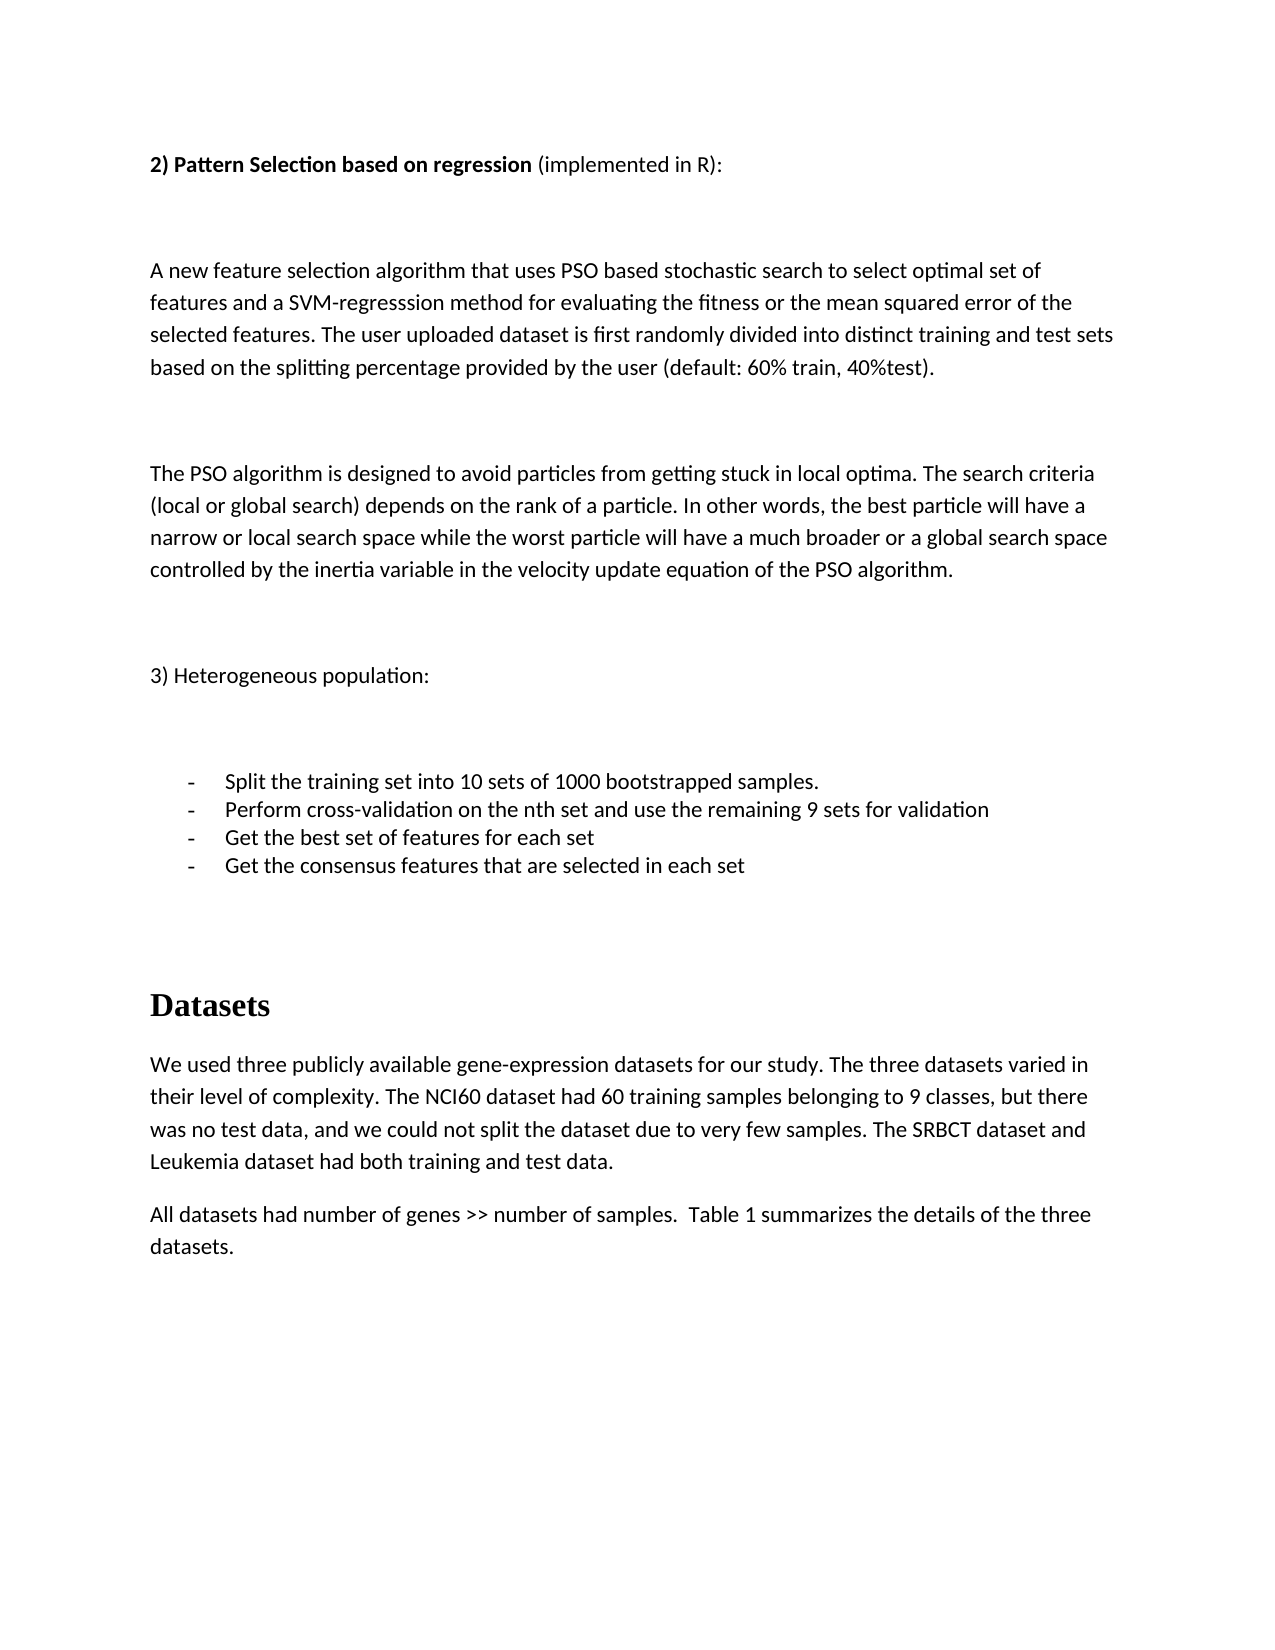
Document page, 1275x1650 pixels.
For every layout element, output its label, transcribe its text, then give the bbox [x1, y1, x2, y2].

text Datasets [150, 985, 1125, 1024]
text 3) Heterogeneous population: [150, 661, 1125, 689]
text The PSO algorithm is designed to avoid particles from getting stuck in local optima. The search criteria (local or global search) depends on the rank of a particle. In other words, the best particle will have a narrow or local search space while the worst particle will have a much broader or a global search space controlled by the inertia variable in the velocity update equation of the PSO algorithm. [150, 459, 1125, 583]
text We used three publicly available gene-expression datasets for our study. The three datasets varied in their level of complexity. The NCI60 dataset had 60 training samples belonging to 9 classes, but there was no test data, and we could not split the dataset due to very few samples. The SRBCT dataset and Leukemia dataset had both training and test data. [150, 1050, 1125, 1175]
text All datasets had number of genes >> number of samples. Table 1 summarizes the details of the three datasets. [150, 1200, 1125, 1260]
text 2) Pattern Selection based on regression (implemented in R): [150, 150, 1125, 178]
list Get the best set of features for each set [187, 823, 1125, 851]
list Split the training set into 10 sets of 1000 bootstrapped samples. [187, 767, 1125, 795]
text A new feature selection algorithm that uses PSO based stochastic search to select optimal set of features and a SVM-regresssion method for evaluating the fitness or the mean squared error of the selected features. The user uploaded dataset is first randomly divided into distinct training and test sets based on the splitting percentage provided by the user (default: 60% train, 40%test). [150, 256, 1125, 381]
list Perform cross-validation on the nth set and use the remaining 9 sets for validation [187, 795, 1125, 823]
list Get the consensus features that are selected in each set [187, 851, 1125, 879]
